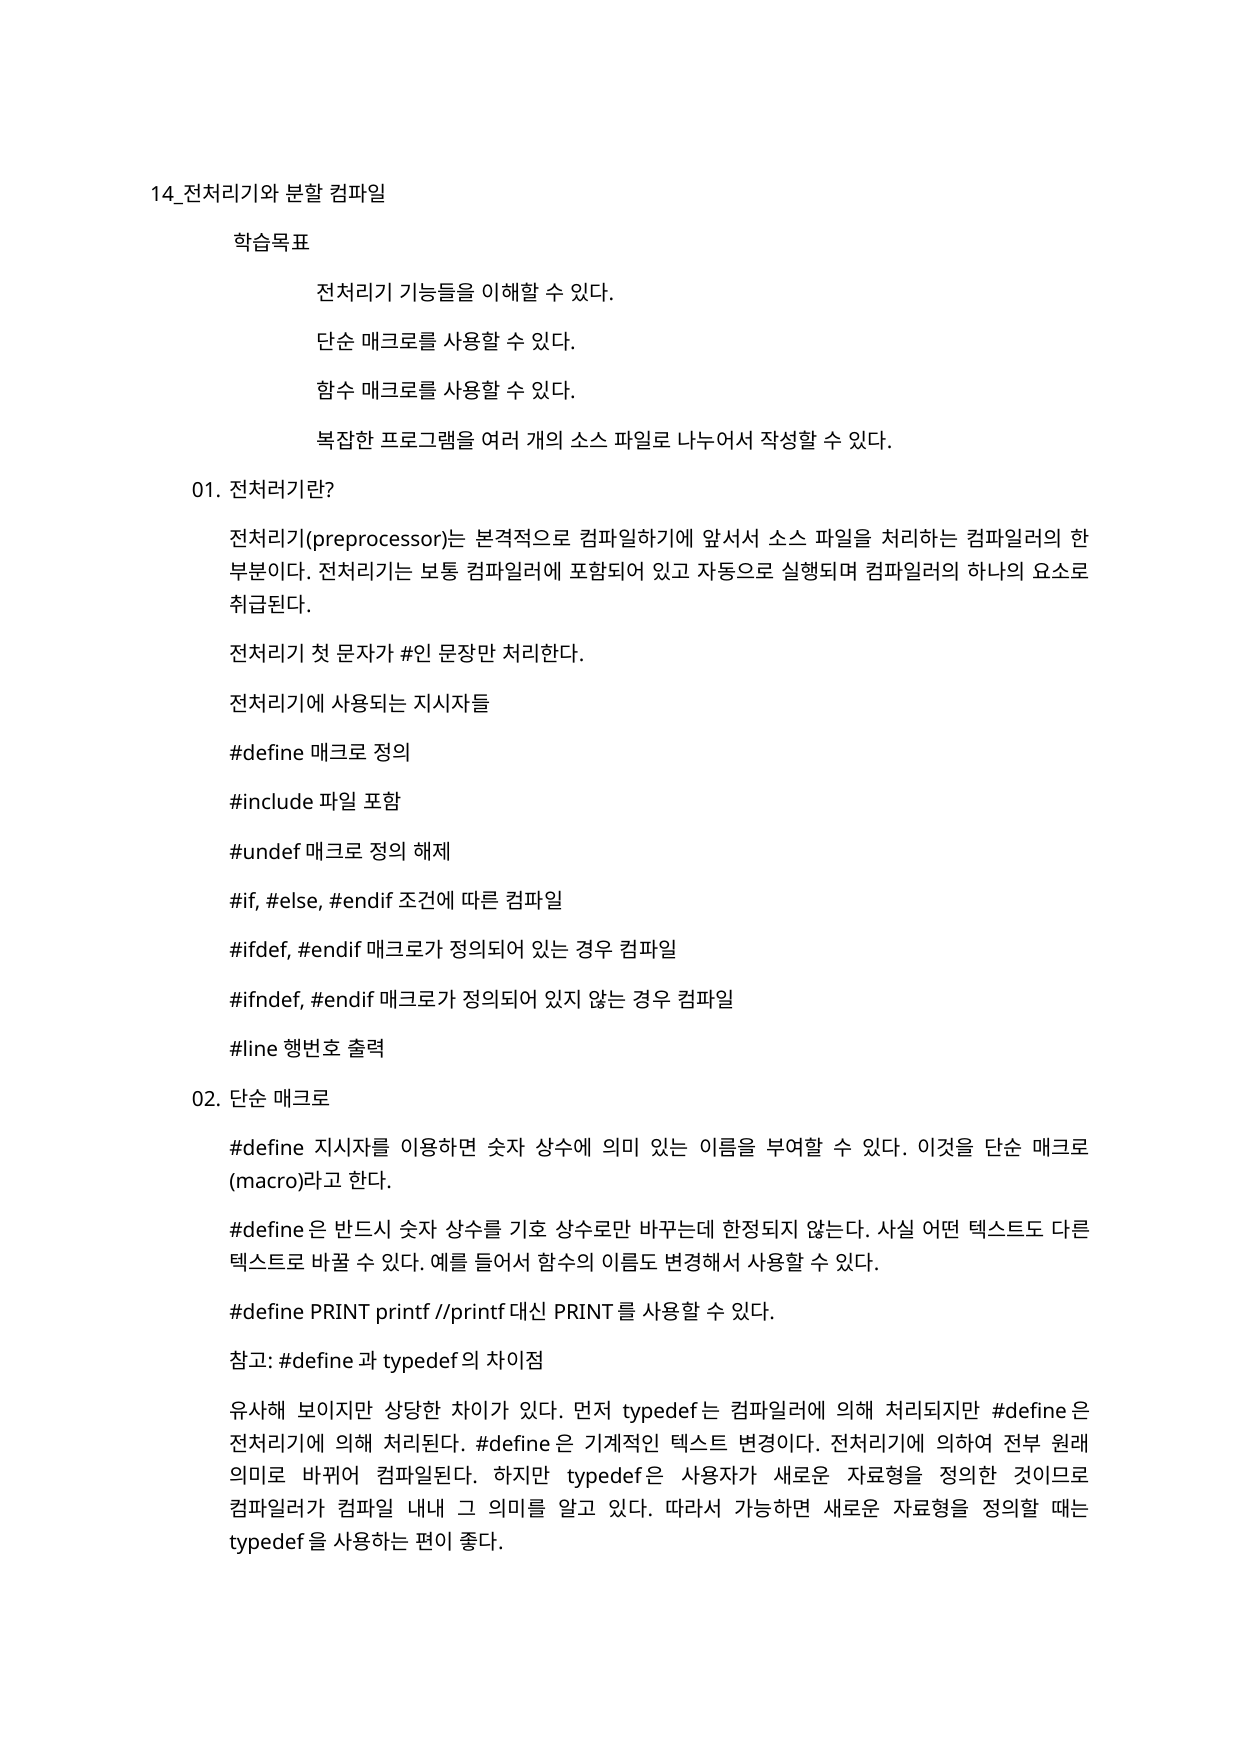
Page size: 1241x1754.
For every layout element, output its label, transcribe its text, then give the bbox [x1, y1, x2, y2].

list #define 매크로 정의 [229, 736, 1090, 766]
list #define 지시자를 이용하면 숫자 상수에 의미 있는 이름을 부여할 수 있다. 이것을 단순 매크로(macro)라고 한다. [229, 1131, 1090, 1194]
list 단순 매크로 [192, 1082, 1090, 1112]
list 전처러기란? [192, 473, 1090, 504]
list #if, #else, #endif 조건에 따른 컴파일 [229, 884, 1090, 914]
list #ifndef, #endif 매크로가 정의되어 있지 않는 경우 컴파일 [229, 983, 1090, 1013]
list #ifdef, #endif 매크로가 정의되어 있는 경우 컴파일 [229, 934, 1090, 964]
list 전처리기 첫 문자가 #인 문장만 처리한다. [229, 637, 1090, 668]
list 전처리기에 사용되는 지시자들 [229, 687, 1090, 717]
list 참고: #define과 typedef의 차이점 [229, 1345, 1090, 1375]
list 전처리기(preprocessor)는 본격적으로 컴파일하기에 앞서서 소스 파일을 처리하는 컴파일러의 한 부분이다. 전처리기는 보통 컴파일러에 포함되어 있고 자동으로 실행되며 컴파일러의 하나의 요소로 취급된다. [229, 523, 1090, 618]
list #define은 반드시 숫자 상수를 기호 상수로만 바꾸는데 한정되지 않는다. 사실 어떤 텍스트도 다른 텍스트로 바꿀 수 있다. 예를 들어서 함수의 이름도 변경해서 사용할 수 있다. [229, 1213, 1090, 1276]
list #include 파일 포함 [229, 786, 1090, 816]
text 함수 매크로를 사용할 수 있다. [150, 374, 1090, 405]
list 유사해 보이지만 상당한 차이가 있다. 먼저 typedef는 컴파일러에 의해 처리되지만 #define은 전처리기에 의해 처리된다. #define은 기계적인 텍스트 변경이다. 전처리기에 의하여 전부 원래 의미로 바뀌어 컴파일된다. 하지만 typedef은 사용자가 새로운 자료형을 정의한 것이므로 컴파일러가 컴파일 내내 그 의미를 알고 있다. 따라서 가능하면 새로운 자료형을 정의할 때는 typedef을 사용하는 편이 좋다. [229, 1394, 1090, 1555]
text 학습목표 [150, 227, 1090, 257]
list #line 행번호 출력 [229, 1032, 1090, 1063]
text 단순 매크로를 사용할 수 있다. [150, 325, 1090, 356]
list #define PRINT printf //printf대신 PRINT를 사용할 수 있다. [229, 1295, 1090, 1326]
text 전처리기 기능들을 이해할 수 있다. [150, 276, 1090, 306]
text 14_전처리기와 분할 컴파일 [150, 177, 1090, 207]
list #undef 매크로 정의 해제 [229, 835, 1090, 865]
text 복잡한 프로그램을 여러 개의 소스 파일로 나누어서 작성할 수 있다. [150, 424, 1090, 454]
